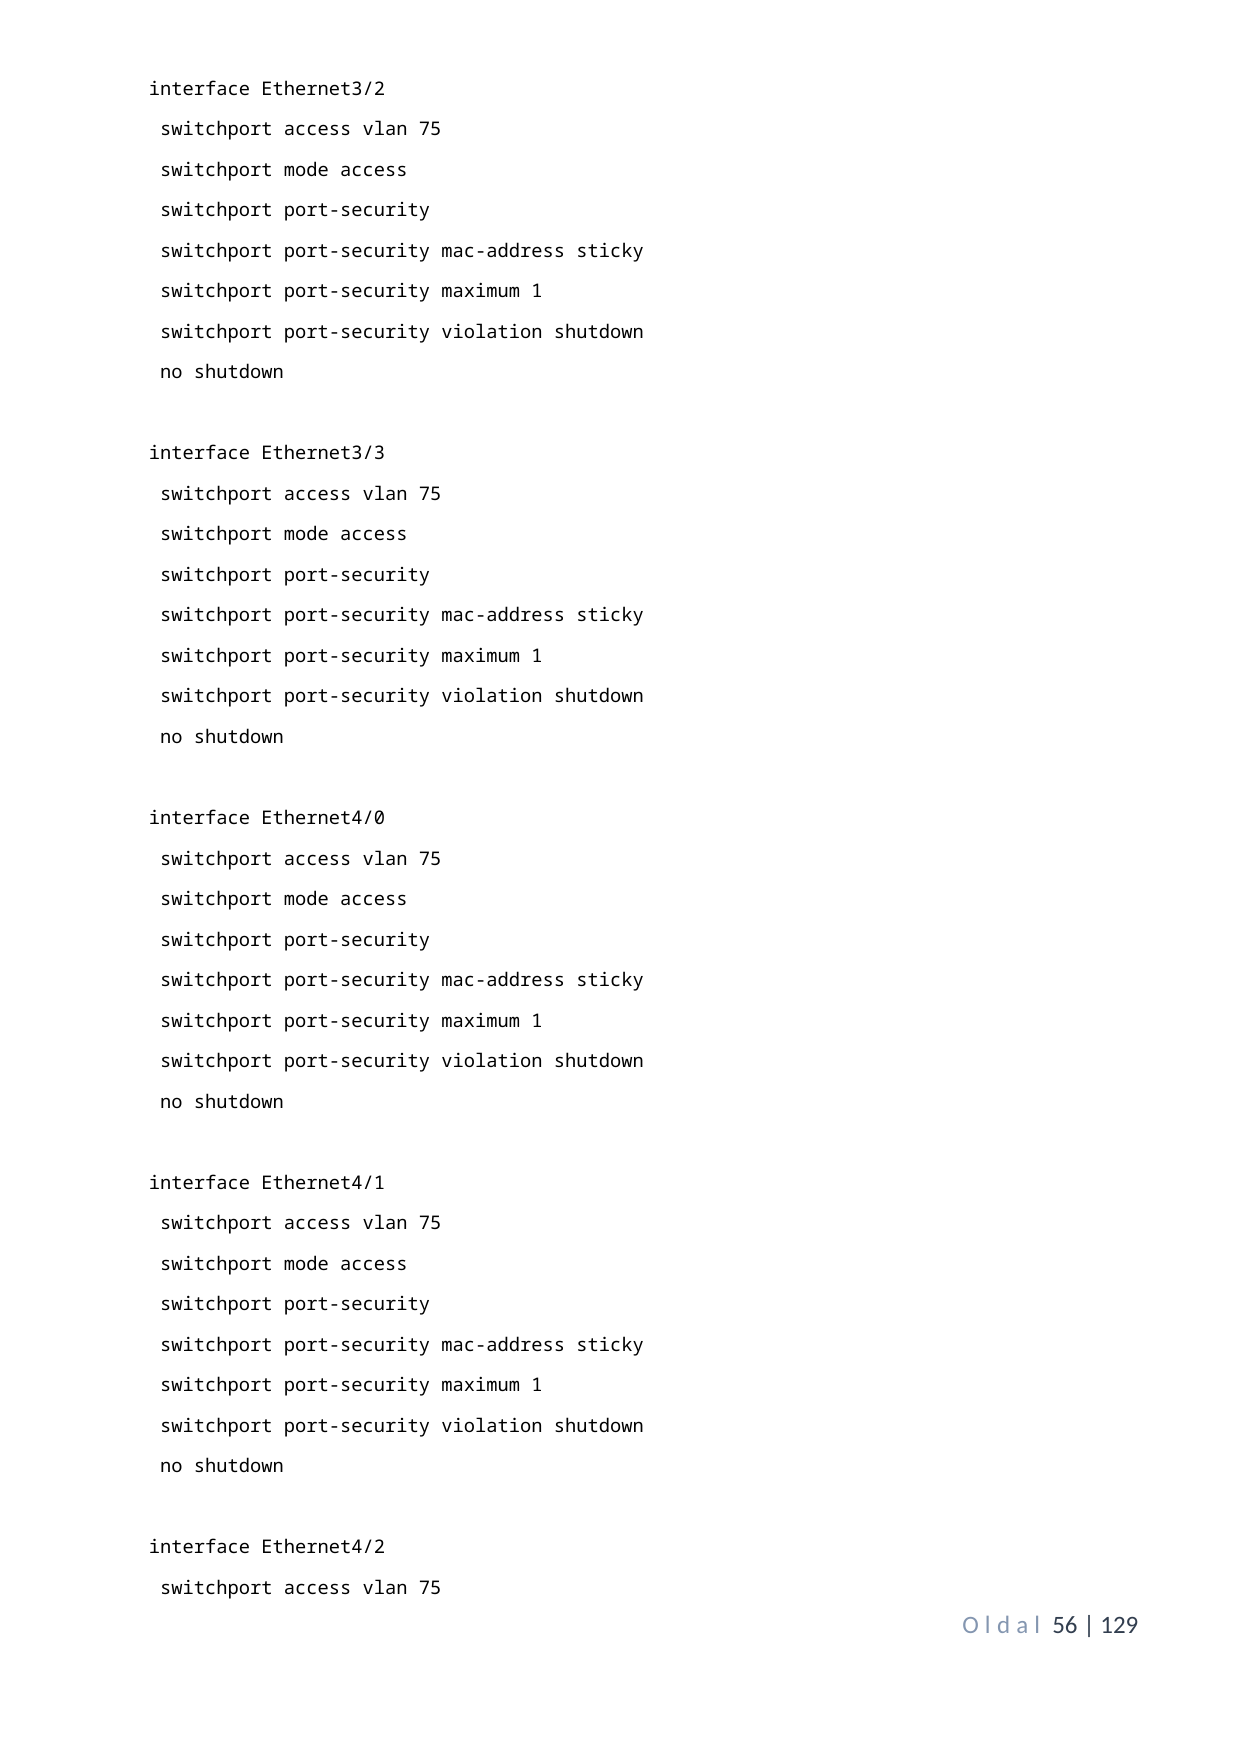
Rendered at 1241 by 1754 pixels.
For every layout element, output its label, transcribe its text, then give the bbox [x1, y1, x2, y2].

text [149, 1331, 1165, 1357]
text interface Ethernet4/1 [149, 1169, 1165, 1194]
text switchport port-security mac-address sticky [149, 602, 1165, 627]
text switchport access vlan 75 [149, 1574, 1165, 1600]
text switchport port-security maximum 1 [149, 1372, 1165, 1397]
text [149, 237, 1165, 263]
text switchport port-security [149, 926, 1165, 951]
text switchport port-security [149, 561, 1165, 587]
text switchport port-security maximum 1 [149, 1007, 1165, 1032]
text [149, 1412, 1165, 1438]
text switchport mode access [149, 885, 1165, 911]
text switchport port-security [149, 1291, 1165, 1316]
text switchport access vlan 75 [149, 116, 1165, 141]
text interface Ethernet4/0 [149, 804, 1165, 830]
text switchport access vlan 75 [149, 845, 1165, 870]
text no shutdown [149, 723, 1165, 749]
text switchport access vlan 75 [149, 1209, 1165, 1235]
text switchport port-security violation shutdown [149, 1047, 1165, 1073]
text switchport mode access [149, 521, 1165, 546]
text switchport mode access [149, 156, 1165, 182]
text switchport port-security mac-address sticky [149, 966, 1165, 992]
text no shutdown [149, 359, 1165, 384]
text no shutdown [149, 1453, 1165, 1478]
text interface Ethernet3/3 [149, 440, 1165, 465]
text switchport access vlan 75 [149, 480, 1165, 506]
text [149, 318, 1165, 344]
text interface Ethernet4/2 [149, 1534, 1165, 1559]
text switchport port-security [149, 197, 1165, 222]
text switchport port-security maximum 1 [149, 642, 1165, 668]
text switchport mode access [149, 1250, 1165, 1276]
text switchport port-security maximum 1 [149, 278, 1165, 303]
text no shutdown [149, 1088, 1165, 1113]
text interface Ethernet3/2 [149, 75, 1165, 101]
text switchport port-security violation shutdown [149, 683, 1165, 708]
